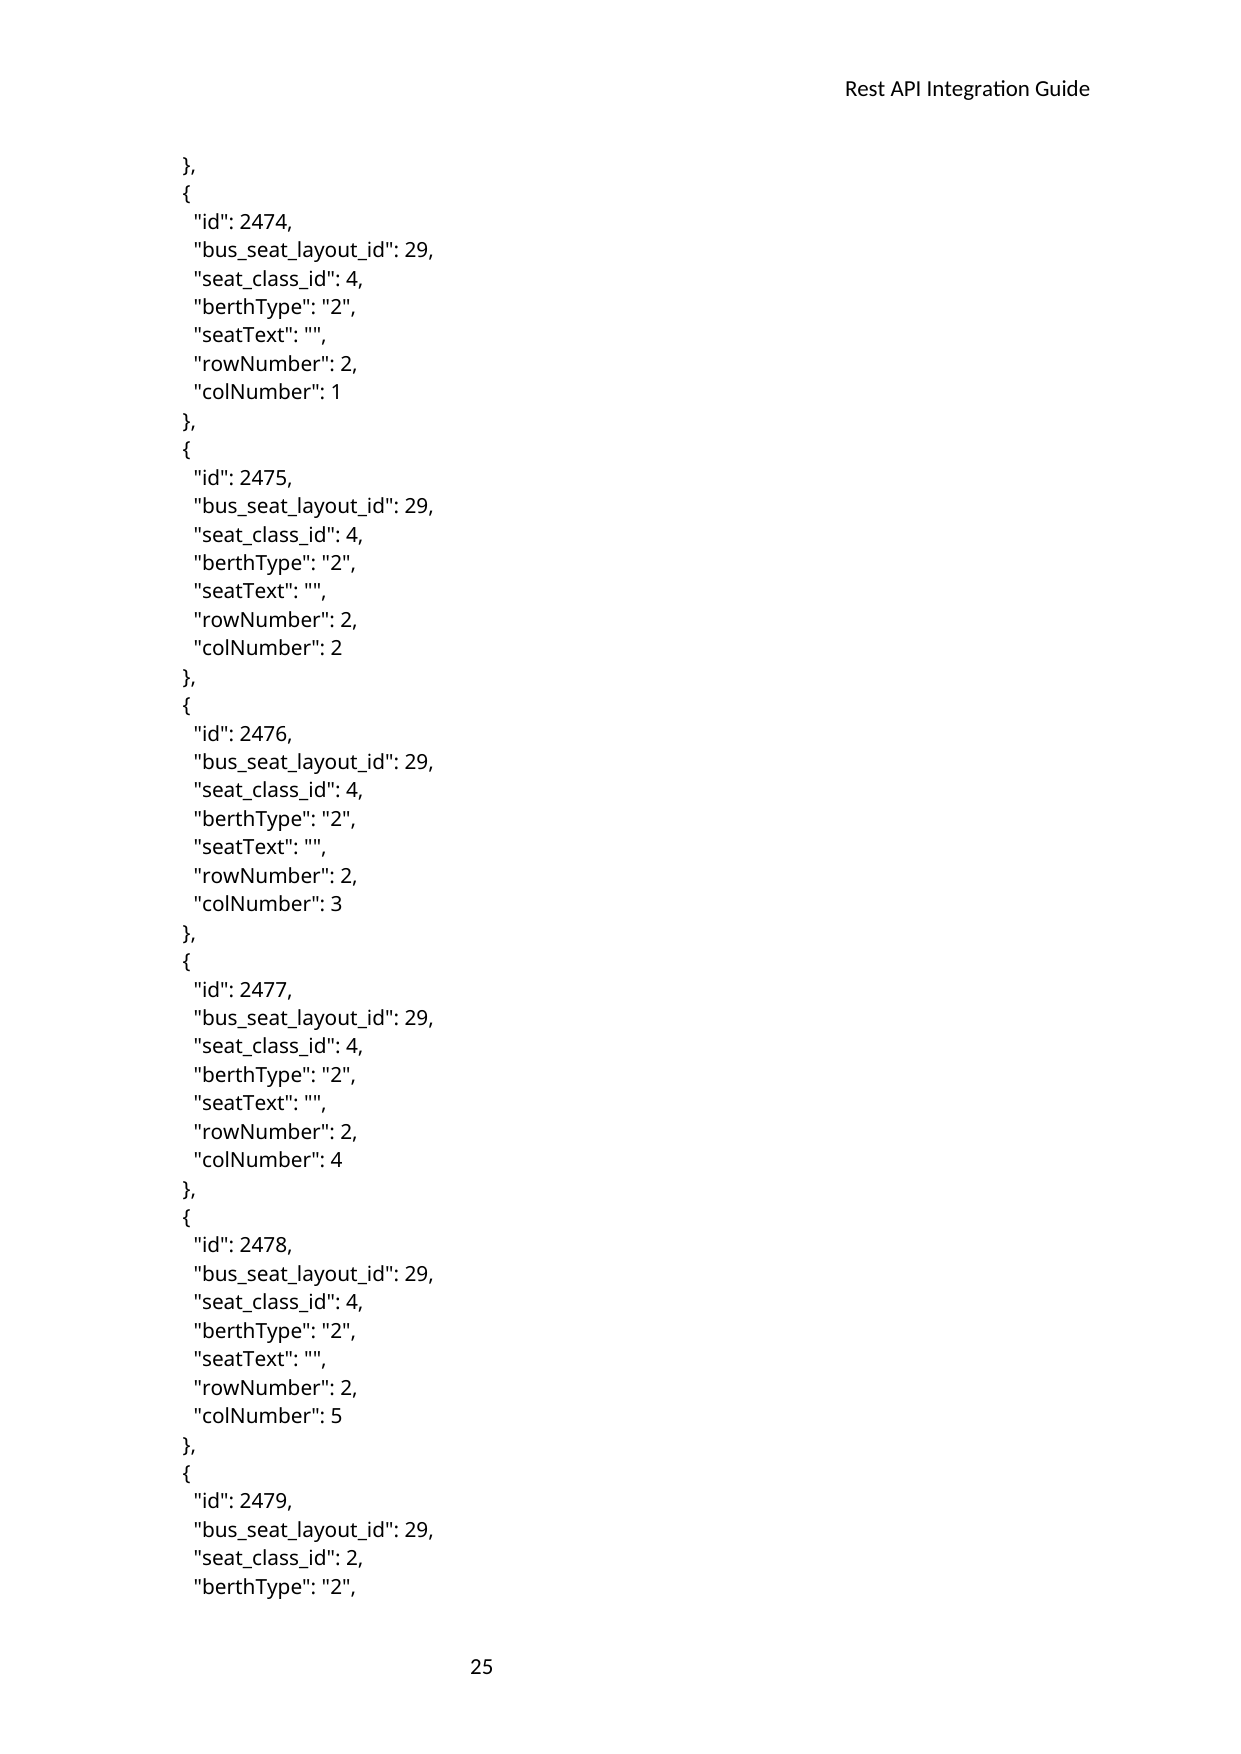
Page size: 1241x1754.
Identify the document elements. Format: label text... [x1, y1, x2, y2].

text "seat_class_id": 4, [150, 264, 1090, 292]
text "id": 2475, [150, 463, 1090, 491]
text "rowNumber": 2, [150, 605, 1090, 633]
text { [150, 1458, 1090, 1487]
text "bus_seat_layout_id": 29, [150, 235, 1090, 264]
text }, [150, 1430, 1090, 1458]
text "berthType": "2", [150, 1316, 1090, 1344]
text }, [150, 406, 1090, 434]
text }, [150, 662, 1090, 690]
text "bus_seat_layout_id": 29, [150, 1515, 1090, 1543]
text "id": 2476, [150, 719, 1090, 747]
text "seat_class_id": 4, [150, 1032, 1090, 1060]
text "rowNumber": 2, [150, 1373, 1090, 1401]
text "rowNumber": 2, [150, 349, 1090, 377]
text "id": 2474, [150, 207, 1090, 235]
text "seat_class_id": 4, [150, 1287, 1090, 1316]
text "seatText": "", [150, 832, 1090, 861]
text "berthType": "2", [150, 292, 1090, 321]
text }, [150, 1174, 1090, 1202]
text "colNumber": 4 [150, 1145, 1090, 1174]
text { [150, 946, 1090, 975]
text "id": 2479, [150, 1487, 1090, 1515]
text "rowNumber": 2, [150, 861, 1090, 889]
text { [150, 1202, 1090, 1231]
text "id": 2478, [150, 1231, 1090, 1259]
text "seatText": "", [150, 577, 1090, 605]
text "seatText": "", [150, 1344, 1090, 1373]
text "bus_seat_layout_id": 29, [150, 491, 1090, 520]
text "berthType": "2", [150, 1572, 1090, 1600]
text "rowNumber": 2, [150, 1117, 1090, 1145]
text { [150, 690, 1090, 719]
text "seat_class_id": 4, [150, 520, 1090, 548]
text "seat_class_id": 4, [150, 776, 1090, 804]
text "id": 2477, [150, 975, 1090, 1003]
text "seatText": "", [150, 1088, 1090, 1117]
text "colNumber": 3 [150, 889, 1090, 918]
text "berthType": "2", [150, 804, 1090, 832]
text "bus_seat_layout_id": 29, [150, 1003, 1090, 1032]
text "berthType": "2", [150, 1060, 1090, 1088]
text "colNumber": 1 [150, 377, 1090, 406]
text }, [150, 918, 1090, 946]
text "colNumber": 5 [150, 1401, 1090, 1430]
text { [150, 178, 1090, 207]
text { [150, 434, 1090, 463]
text }, [150, 150, 1090, 178]
text "berthType": "2", [150, 548, 1090, 577]
text "seat_class_id": 2, [150, 1543, 1090, 1572]
text "seatText": "", [150, 321, 1090, 349]
text "colNumber": 2 [150, 633, 1090, 662]
text "bus_seat_layout_id": 29, [150, 1259, 1090, 1287]
text "bus_seat_layout_id": 29, [150, 747, 1090, 776]
